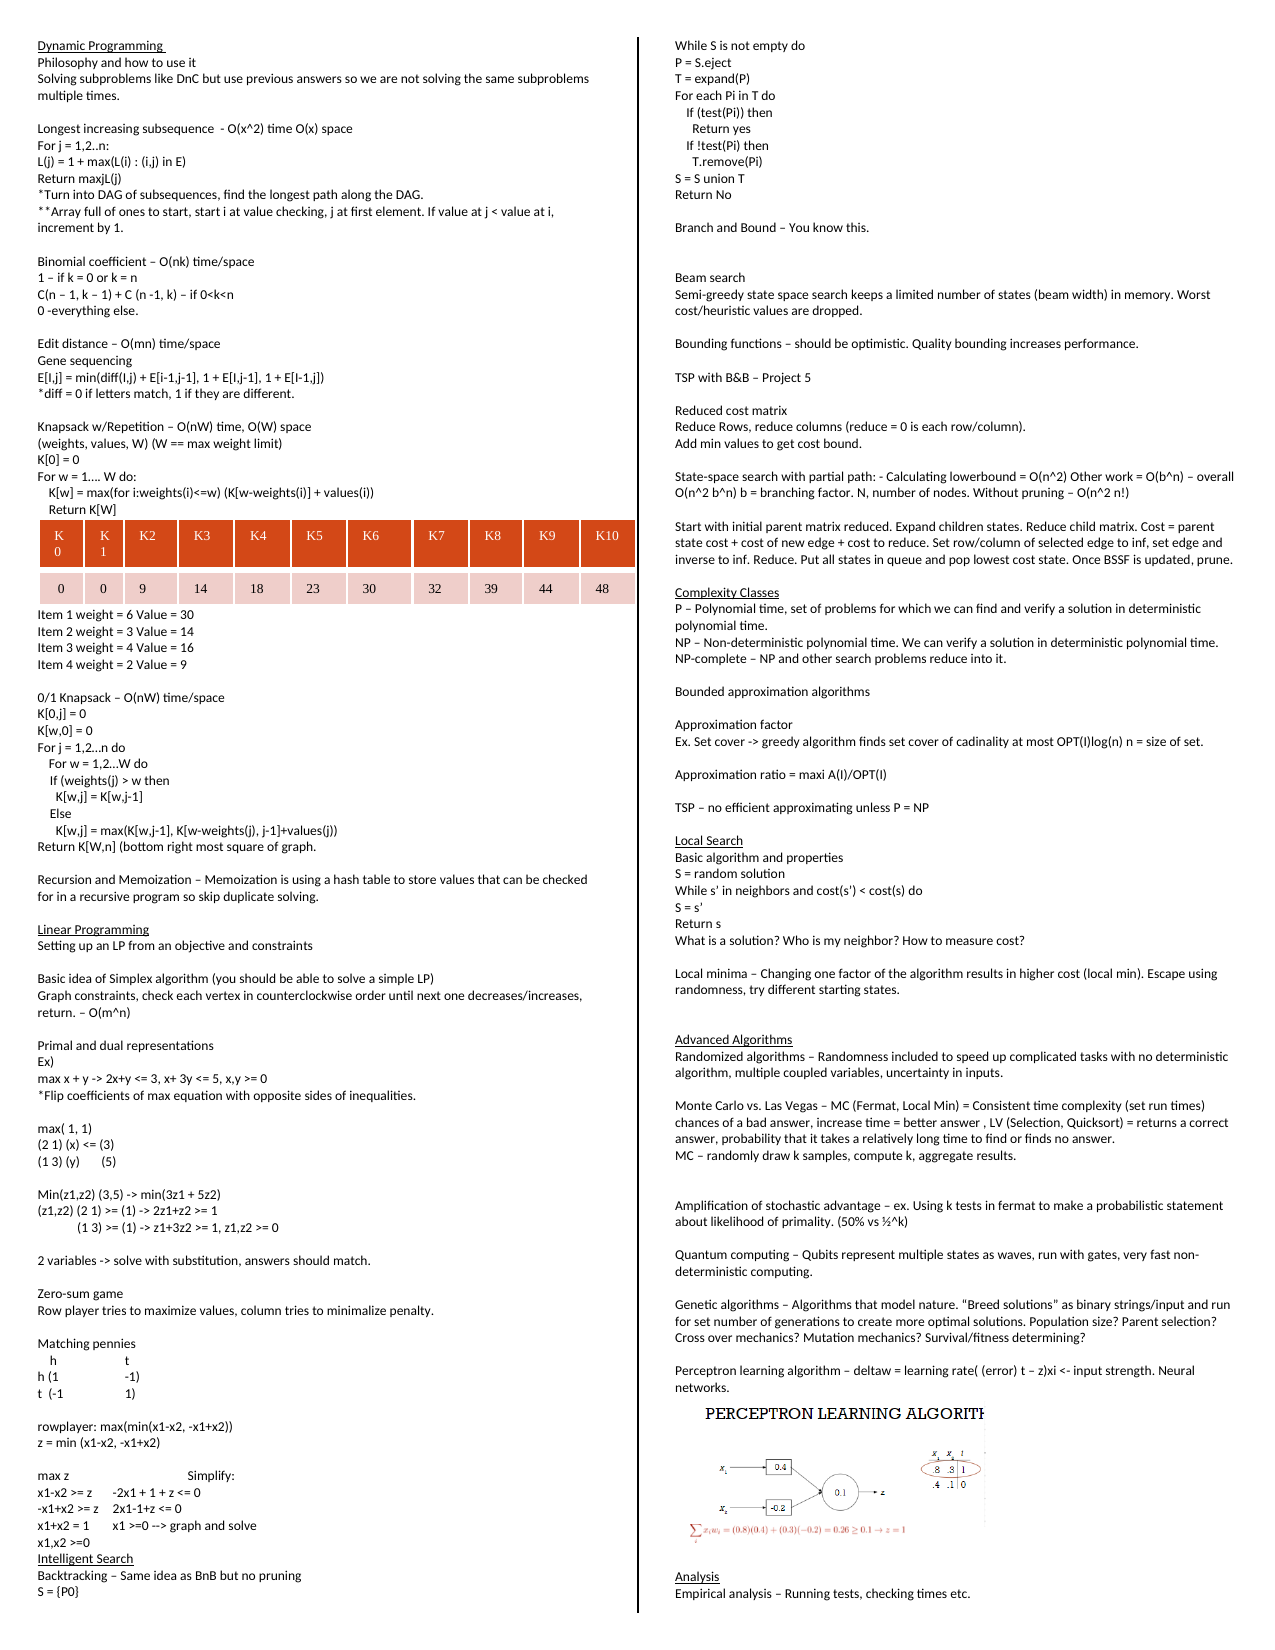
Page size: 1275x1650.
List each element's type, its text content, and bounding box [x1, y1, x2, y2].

text If !test(Pi) then [675, 137, 1237, 153]
text Solving subproblems like DnC but use previous answers so we are not solving the same subproblems multiple times. [37, 71, 600, 104]
text For w = 1,2…W do [37, 755, 600, 772]
text Quantum computing – Qubits represent multiple states as waves, run with gates, very fast non-deterministic computing. [675, 1247, 1237, 1280]
text x1-x2 >= z -2x1 + 1 + z <= 0 [37, 1484, 600, 1501]
text K[0,j] = 0 [37, 706, 600, 722]
text Item 3 weight = 4 Value = 16 [37, 639, 600, 656]
text -x1+x2 >= z 2x1-1+z <= 0 [37, 1501, 600, 1517]
table_cell 44 [524, 573, 579, 604]
text 0 -everything else. [37, 302, 600, 319]
text (z1,z2) (2 1) >= (1) -> 2z1+z2 >= 1 [37, 1203, 600, 1219]
text T.remove(Pi) [675, 153, 1237, 170]
text If (weights(j) > w then [37, 772, 600, 788]
text Item 2 weight = 3 Value = 14 [37, 623, 600, 639]
text Return maxjL(j) [37, 170, 600, 187]
text Return K[W,n] (bottom right most square of graph. [37, 838, 600, 855]
table_header K5 [292, 520, 346, 567]
text **Array full of ones to start, start i at value checking, j at first element. If value at j < value at i, increment by 1. [37, 203, 600, 236]
text K[w,j] = max(K[w,j-1], K[w-weights(j), j-1]+values(j)) [37, 822, 600, 838]
table_header K9 [524, 520, 579, 567]
text S = S union T [675, 170, 1237, 187]
table_cell 18 [235, 573, 290, 604]
text h (1 -1) [37, 1368, 600, 1385]
text Beam search [675, 269, 1237, 286]
text Ex. Set cover -> greedy algorithm finds set cover of cadinality at most OPT(I)log(n) n = size of set. [675, 733, 1237, 750]
table_cell 30 [348, 573, 411, 604]
text Reduce Rows, reduce columns (reduce = 0 is each row/column). [675, 418, 1237, 435]
text Local minima – Changing one factor of the algorithm results in higher cost (local min). Escape using randomness, try different starting states. [675, 965, 1237, 998]
text Return yes [675, 120, 1237, 137]
text P = S.eject [675, 54, 1237, 71]
text Return s [675, 915, 1237, 932]
text 1 – if k = 0 or k = n [37, 269, 600, 286]
text Backtracking – Same idea as BnB but no pruning [37, 1567, 600, 1583]
text K[0] = 0 [37, 452, 600, 468]
text Longest increasing subsequence - O(x^2) time O(x) space [37, 120, 600, 137]
text Intelligent Search [37, 1550, 600, 1567]
text Bounding functions – should be optimistic. Quality bounding increases performance. [675, 336, 1237, 352]
text Basic algorithm and properties [675, 849, 1237, 866]
text Item 1 weight = 6 Value = 30 [37, 606, 600, 623]
table_cell 39 [470, 573, 522, 604]
text Approximation factor [675, 717, 1237, 733]
text Analysis [675, 1568, 1237, 1585]
text S = s’ [675, 899, 1237, 915]
text Row player tries to maximize values, column tries to minimalize penalty. [37, 1302, 600, 1318]
text Graph constraints, check each vertex in counterclockwise order until next one decreases/increases, return. – O(m^n) [37, 987, 600, 1020]
text (1 3) >= (1) -> z1+3z2 >= 1, z1,z2 >= 0 [37, 1219, 600, 1236]
text Local Search [675, 832, 1237, 849]
text TSP with B&B – Project 5 [675, 369, 1237, 385]
text Dynamic Programming [37, 37, 600, 54]
text Start with initial parent matrix reduced. Expand children states. Reduce child matrix. Cost = parent state cost + cost of new edge + cost to reduce. Set row/column of selected edge to inf, set edge and inverse to inf. Reduce. Put all states in queue and pop lowest cost state. Once BSSF is updated, prune. [675, 518, 1237, 567]
text Amplification of stochastic advantage – ex. Using k tests in fermat to make a probabilistic statement about likelihood of primality. (50% vs ½^k) [675, 1197, 1237, 1230]
table_cell 32 [414, 573, 468, 604]
table_header K1 [85, 520, 123, 567]
text *diff = 0 if letters match, 1 if they are different. [37, 385, 600, 402]
text While S is not empty do [675, 37, 1237, 54]
text Semi-greedy state space search keeps a limited number of states (beam width) in memory. Worst cost/heuristic values are dropped. [675, 286, 1237, 319]
text Matching pennies [37, 1335, 600, 1352]
text Add min values to get cost bound. [675, 435, 1237, 452]
text Perceptron learning algorithm – deltaw = learning rate( (error) t – z)xi <- input strength. Neural networks. [675, 1362, 1237, 1396]
text For j = 1,2..n: [37, 137, 600, 153]
table_header K2 [125, 520, 177, 567]
text S = {P0} [37, 1583, 600, 1600]
text Return No [675, 187, 1237, 203]
text TSP – no efficient approximating unless P = NP [675, 799, 1237, 816]
text Else [37, 805, 600, 822]
table_header K3 [179, 520, 233, 567]
text 2 variables -> solve with substitution, answers should match. [37, 1252, 600, 1269]
text *Turn into DAG of subsequences, find the longest path along the DAG. [37, 187, 600, 203]
text NP – Non-deterministic polynomial time. We can verify a solution in deterministic polynomial time. [675, 634, 1237, 650]
table_header K10 [581, 520, 635, 567]
text C(n – 1, k – 1) + C (n -1, k) – if 0<k<n [37, 286, 600, 302]
text (1 3) (y) (5) [37, 1153, 600, 1169]
text L(j) = 1 + max(L(i) : (i,j) in E) [37, 153, 600, 170]
table_cell 23 [292, 573, 346, 604]
text *Flip coefficients of max equation with opposite sides of inequalities. [37, 1087, 600, 1103]
text Ex) [37, 1053, 600, 1070]
text Randomized algorithms – Randomness included to speed up complicated tasks with no deterministic algorithm, multiple coupled variables, uncertainty in inputs. [675, 1048, 1237, 1081]
text t (-1 1) [37, 1385, 600, 1401]
table_header K0 [40, 520, 83, 567]
text Monte Carlo vs. Las Vegas – MC (Fermat, Local Min) = Consistent time complexity (set run times) chances of a bad answer, increase time = better answer , LV (Selection, Quicksort) = returns a correct answer, probability that it takes a relatively long time to find or finds no answer. [675, 1097, 1237, 1147]
text 0/1 Knapsack – O(nW) time/space [37, 689, 600, 706]
text Genetic algorithms – Algorithms that model nature. “Breed solutions” as binary strings/input and run for set number of generations to create more optimal solutions. Population size? Parent selection? Cross over mechanics? Mutation mechanics? Survival/fitness determining? [675, 1296, 1237, 1346]
text Basic idea of Simplex algorithm (you should be able to solve a simple LP) [37, 971, 600, 987]
text Advanced Algorithms [675, 1031, 1237, 1048]
table_cell 48 [581, 573, 635, 604]
text Gene sequencing [37, 352, 600, 369]
text Return K[W] [37, 501, 600, 518]
text P – Polynomial time, set of problems for which we can find and verify a solution in deterministic polynomial time. [675, 601, 1237, 634]
text E[I,j] = min(diff(I,j) + E[i-1,j-1], 1 + E[I,j-1], 1 + E[I-1,j]) [37, 369, 600, 385]
table_header K6 [348, 520, 411, 567]
text Branch and Bound – You know this. [675, 220, 1237, 236]
text If (test(Pi)) then [675, 104, 1237, 120]
text For w = 1…. W do: [37, 468, 600, 485]
text For j = 1,2…n do [37, 739, 600, 755]
text K[w,j] = K[w,j-1] [37, 788, 600, 805]
text NP-complete – NP and other search problems reduce into it. [675, 650, 1237, 667]
text Bounded approximation algorithms [675, 683, 1237, 700]
table_header K7 [414, 520, 468, 567]
text max( 1, 1) [37, 1120, 600, 1136]
text max x + y -> 2x+y <= 3, x+ 3y <= 5, x,y >= 0 [37, 1070, 600, 1087]
text T = expand(P) [675, 71, 1237, 87]
text K[w,0] = 0 [37, 722, 600, 739]
text State-space search with partial path: - Calculating lowerbound = O(n^2) Other work = O(b^n) – overall O(n^2 b^n) b = branching factor. N, number of nodes. Without pruning – O(n^2 n!) [675, 468, 1237, 501]
text max z Simplify: [37, 1468, 600, 1484]
text Binomial coefficient – O(nk) time/space [37, 253, 600, 269]
text Approximation ratio = maxi A(I)/OPT(I) [675, 766, 1237, 783]
text For each Pi in T do [675, 87, 1237, 104]
text (weights, values, W) (W == max weight limit) [37, 435, 600, 452]
text MC – randomly draw k samples, compute k, aggregate results. [675, 1147, 1237, 1164]
text While s’ in neighbors and cost(s’) < cost(s) do [675, 882, 1237, 899]
text Knapsack w/Repetition – O(nW) time, O(W) space [37, 418, 600, 435]
text Philosophy and how to use it [37, 54, 600, 71]
text z = min (x1-x2, -x1+x2) [37, 1434, 600, 1451]
table_cell 0 [40, 573, 83, 604]
table_cell 0 [85, 573, 123, 604]
text x1,x2 >=0 [37, 1534, 600, 1550]
text Empirical analysis – Running tests, checking times etc. [675, 1585, 1237, 1602]
text x1+x2 = 1 x1 >=0 --> graph and solve [37, 1517, 600, 1534]
text K[w] = max(for i:weights(i)<=w) (K[w-weights(i)] + values(i)) [37, 485, 600, 501]
text S = random solution [675, 866, 1237, 882]
text Edit distance – O(mn) time/space [37, 336, 600, 352]
text What is a solution? Who is my neighbor? How to measure cost? [675, 932, 1237, 948]
text Setting up an LP from an objective and constraints [37, 938, 600, 954]
text rowplayer: max(min(x1-x2, -x1+x2)) [37, 1418, 600, 1434]
text Linear Programming [37, 921, 600, 938]
text Recursion and Memoization – Memoization is using a hash table to store values that can be checked for in a recursive program so skip duplicate solving. [37, 871, 600, 904]
text (2 1) (x) <= (3) [37, 1136, 600, 1153]
text Item 4 weight = 2 Value = 9 [37, 656, 600, 673]
text Complexity Classes [675, 584, 1237, 601]
picture [675, 1395, 986, 1552]
text Reduced cost matrix [675, 402, 1237, 418]
table_header K8 [470, 520, 522, 567]
text Primal and dual representations [37, 1037, 600, 1053]
table_cell 14 [179, 573, 233, 604]
text h t [37, 1352, 600, 1368]
text Zero-sum game [37, 1285, 600, 1302]
text Min(z1,z2) (3,5) -> min(3z1 + 5z2) [37, 1186, 600, 1203]
table_cell 9 [125, 573, 177, 604]
table_header K4 [235, 520, 290, 567]
